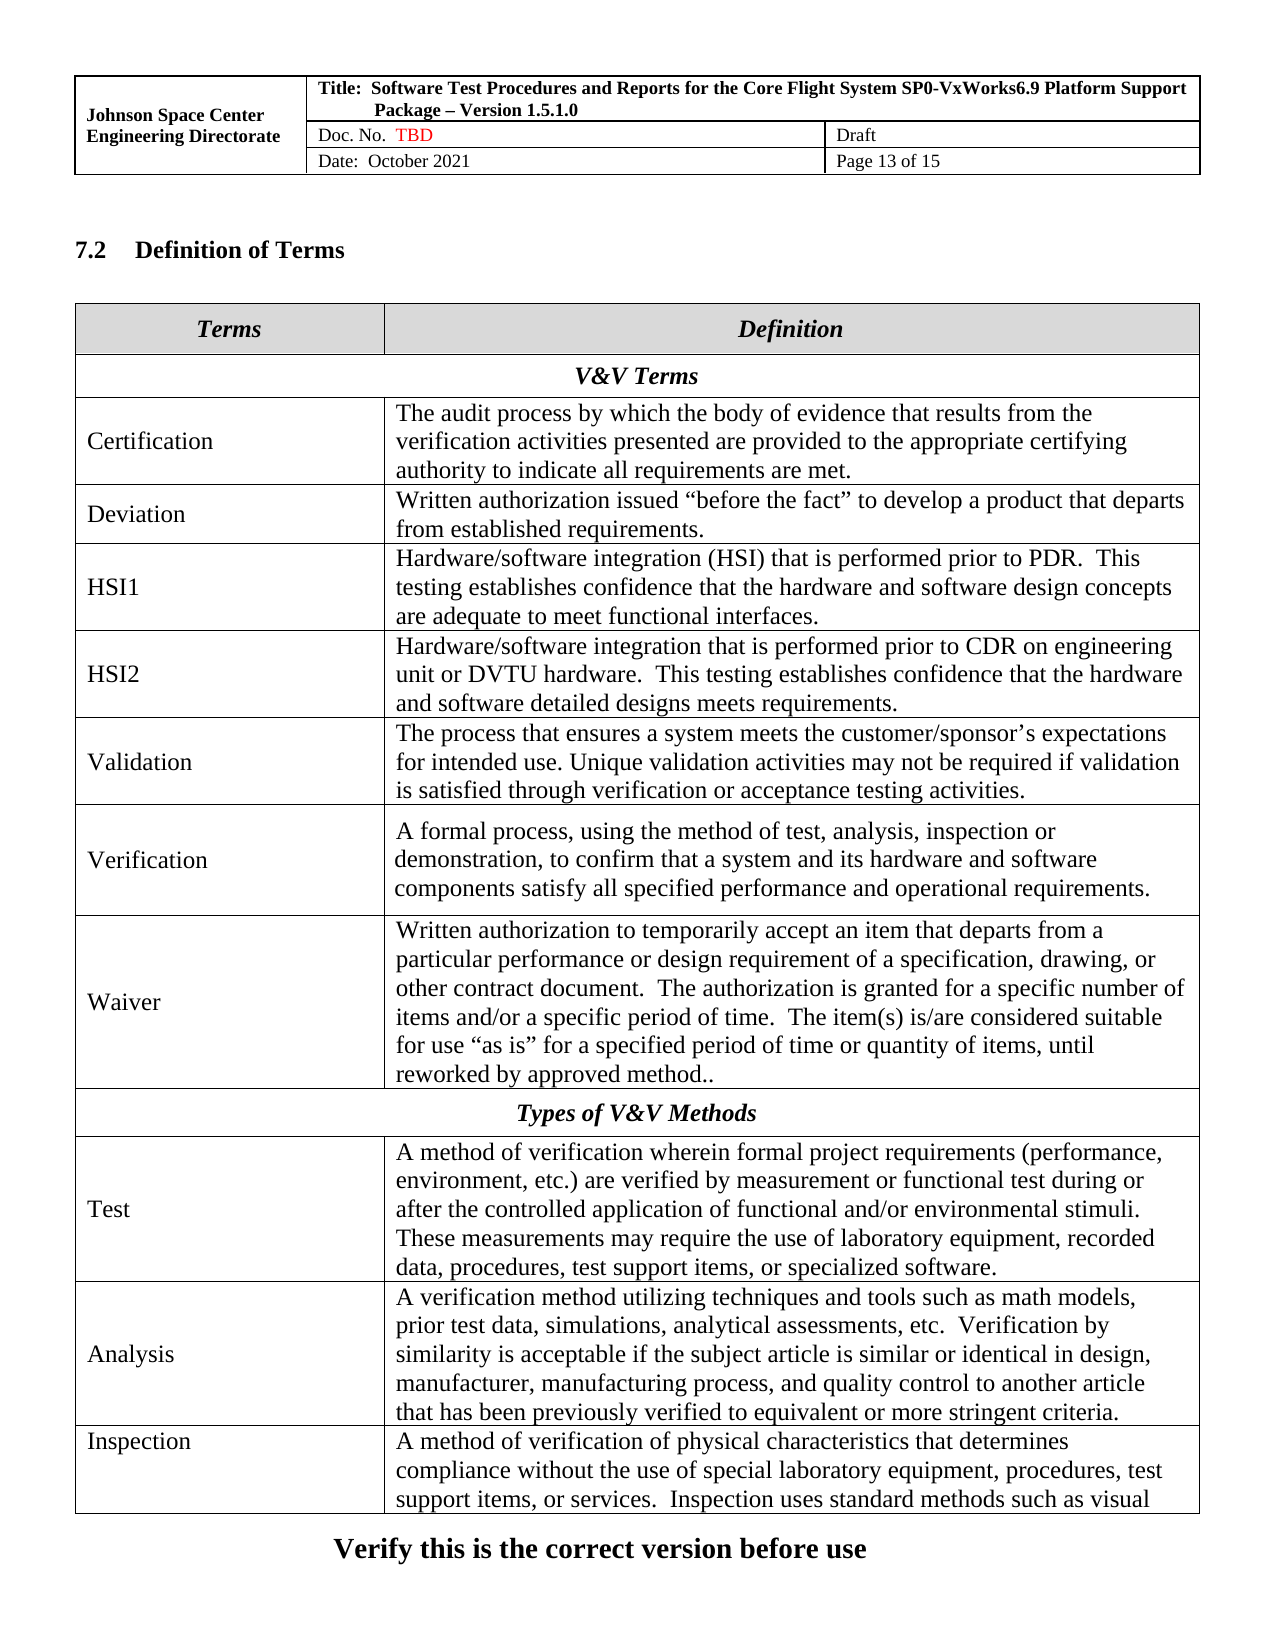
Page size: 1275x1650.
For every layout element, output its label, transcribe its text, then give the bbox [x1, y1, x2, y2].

table_cell Types of V&V Methods [76, 1089, 1199, 1136]
table_cell The audit process by which the body of evidence that results from the verification activities presented are provided to the appropriate certifying authority to indicate all requirements are met. [385, 398, 1199, 484]
table_cell Hardware/software integration (HSI) that is performed prior to PDR. This testing establishes confidence that the hardware and software design concepts are adequate to meet functional interfaces. [385, 544, 1199, 630]
table_cell Analysis [76, 1282, 384, 1425]
table_cell The process that ensures a system meets the customer/sponsor’s expectations for intended use. Unique validation activities may not be required if validation is satisfied through verification or acceptance testing activities. [385, 718, 1199, 804]
table_cell Written authorization to temporarily accept an item that departs from a particular performance or design requirement of a specification, drawing, or other contract document. The authorization is granted for a specific number of items and/or a specific period of time. The item(s) is/are considered suitable for use “as is” for a specified period of time or quantity of items, until reworked by approved method.. [385, 916, 1199, 1088]
table_cell Validation [76, 718, 384, 804]
table_cell Test [76, 1137, 384, 1281]
table_cell HSI2 [76, 631, 384, 717]
table_header Definition [385, 304, 1199, 353]
table_cell Certification [76, 398, 384, 484]
table_cell A formal process, using the method of test, analysis, inspection or demonstration, to confirm that a system and its hardware and software components satisfy all specified performance and operational requirements. [385, 805, 1199, 914]
table_cell A verification method utilizing techniques and tools such as math models, prior test data, simulations, analytical assessments, etc. Verification by similarity is acceptable if the subject article is similar or identical in design, manufacturer, manufacturing process, and quality control to another article that has been previously verified to equivalent or more stringent criteria. [385, 1282, 1199, 1425]
subtitle Definition of Terms [75, 235, 1200, 264]
table_cell Verification [76, 805, 384, 914]
table_cell V&V Terms [76, 355, 1199, 397]
table_cell Inspection [76, 1426, 384, 1513]
table_cell A method of verification wherein formal project requirements (performance, environment, etc.) are verified by measurement or functional test during or after the controlled application of functional and/or environmental stimuli. These measurements may require the use of laboratory equipment, recorded data, procedures, test support items, or specialized software. [385, 1137, 1199, 1281]
table_cell Waiver [76, 916, 384, 1088]
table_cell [385, 1426, 1199, 1513]
table_cell HSI1 [76, 544, 384, 630]
table_header Terms [76, 304, 384, 353]
table_cell Written authorization issued “before the fact” to develop a product that departs from established requirements. [385, 485, 1199, 542]
table_cell Hardware/software integration that is performed prior to CDR on engineering unit or DVTU hardware. This testing establishes confidence that the hardware and software detailed designs meets requirements. [385, 631, 1199, 717]
table_cell Deviation [76, 485, 384, 542]
